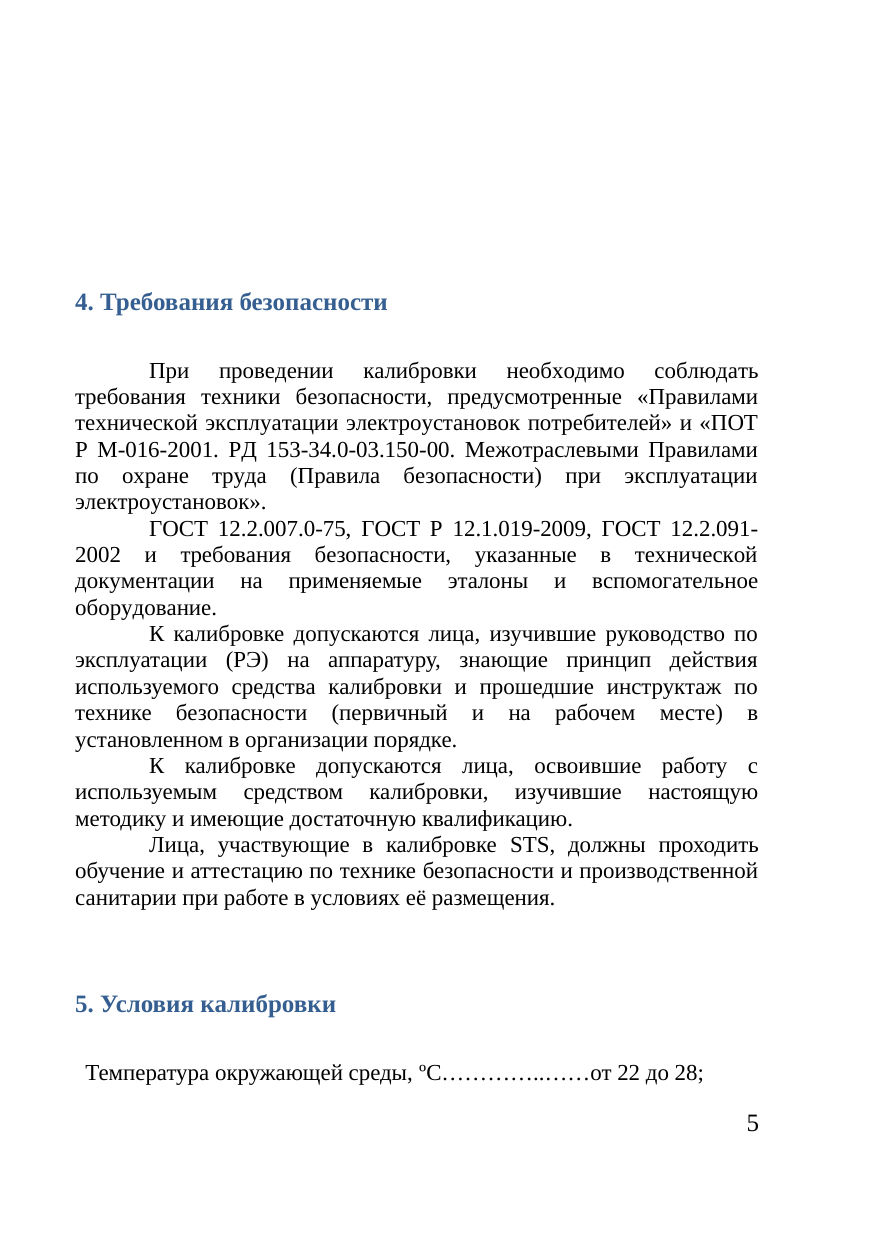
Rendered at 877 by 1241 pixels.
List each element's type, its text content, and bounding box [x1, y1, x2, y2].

table_header Температура окружающей среды, ºС…………..……от 22 до 28; [85, 1059, 783, 1099]
text К калибровке допускаются лица, освоившие работу с используемым средством калибровки, изучившие настоящую методику и имеющие достаточную квалификацию. [75, 752, 759, 831]
text ГОСТ 12.2.007.0-75, ГОСТ Р 12.1.019-2009, ГОСТ 12.2.091-2002 и требования безопасности, указанные в технической документации на применяемые эталоны и вспомогательное оборудование. [75, 515, 759, 620]
text К калибровке допускаются лица, изучившие руководство по эксплуатации (РЭ) на аппаратуру, знающие принцип действия используемого средства калибровки и прошедшие инструктаж по технике безопасности (первичный и на рабочем месте) в установленном в организации порядке. [75, 620, 759, 752]
text Лица, участвующие в калибровке STS, должны проходить обучение и аттестацию по технике безопасности и производственной санитарии при работе в условиях её размещения. [75, 831, 759, 910]
text 4. Требования безопасности [75, 287, 759, 315]
text При проведении калибровки необходимо соблюдать требования техники безопасности, предусмотренные «Правилами технической эксплуатации электроустановок потребителей» и «ПОТ Р М-016-2001. РД 153-34.0-03.150-00. Межотраслевыми Правилами по охране труда (Правила безопасности) при эксплуатации электроустановок». [75, 357, 759, 515]
text 5. Условия калибровки [75, 989, 759, 1018]
